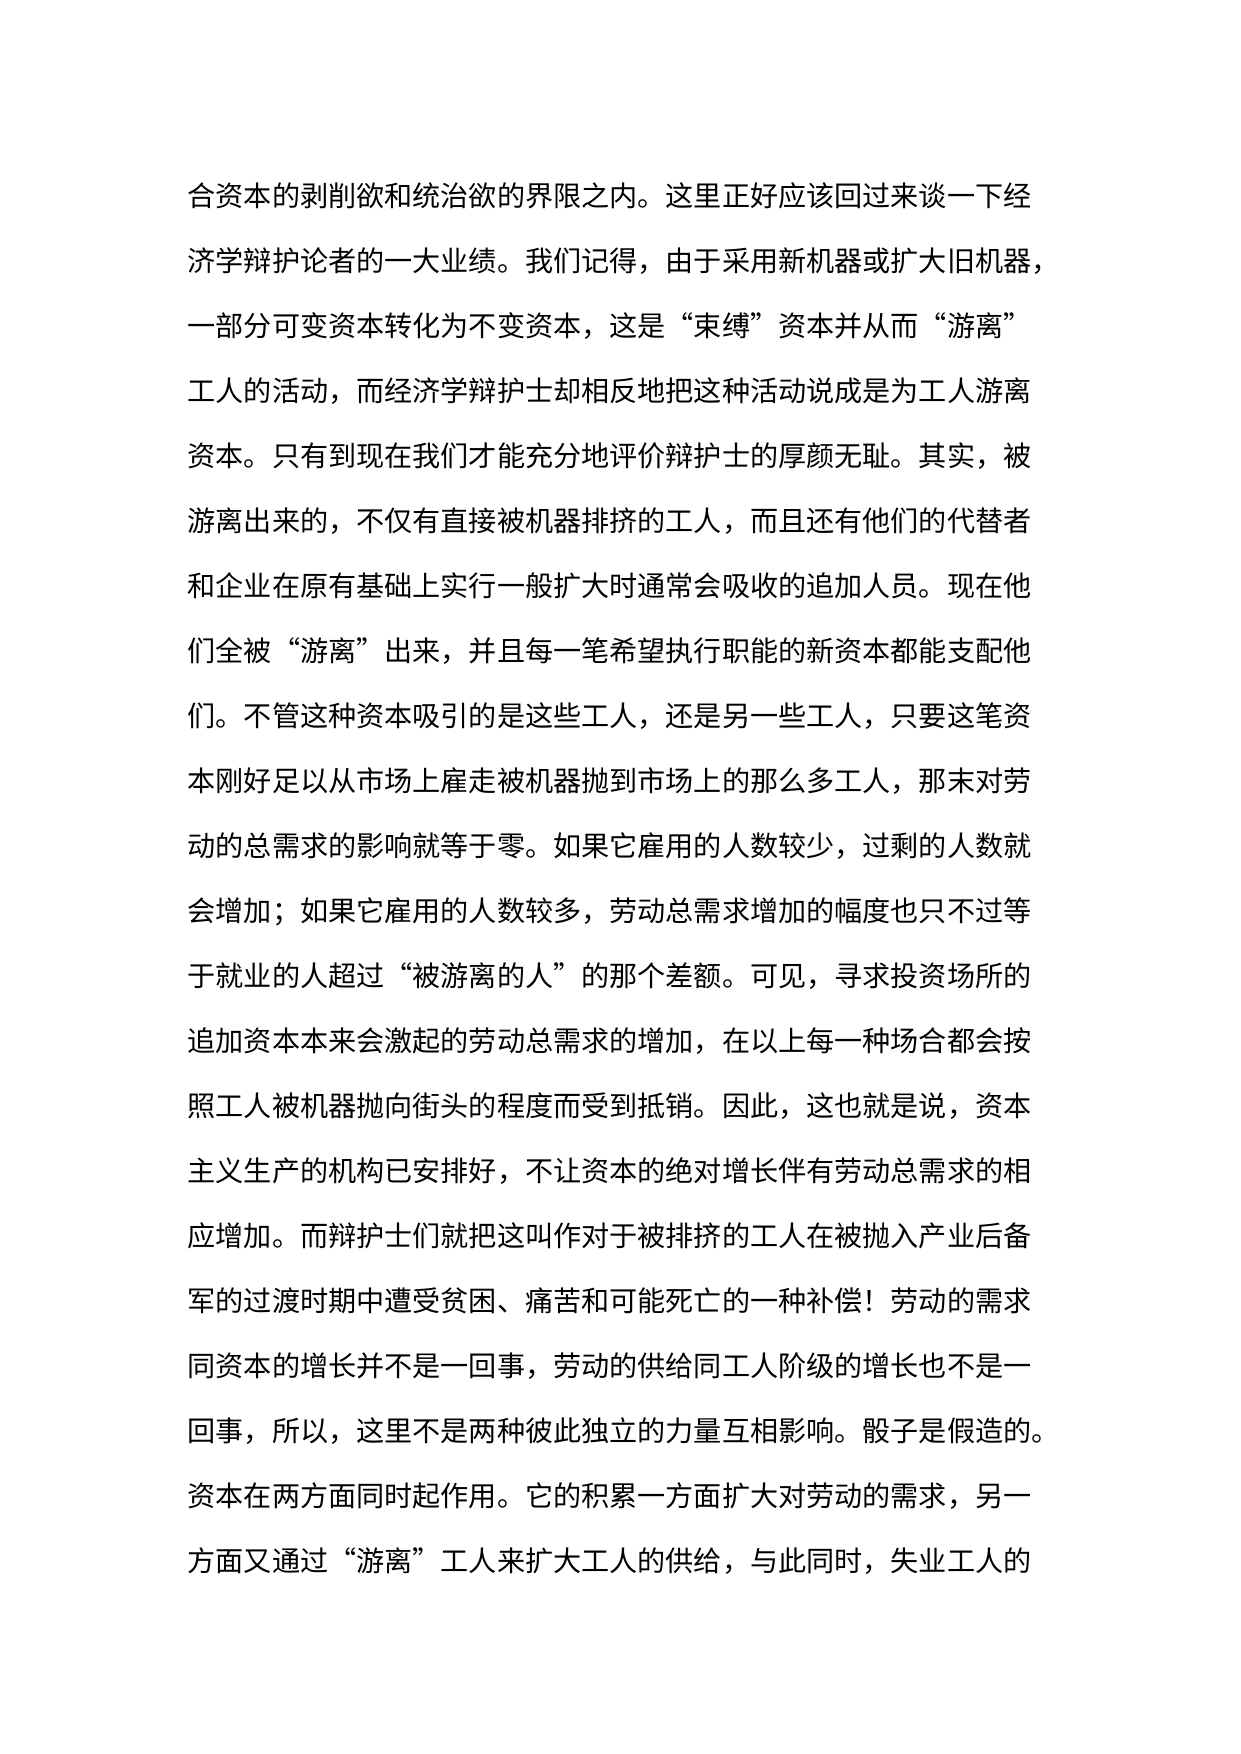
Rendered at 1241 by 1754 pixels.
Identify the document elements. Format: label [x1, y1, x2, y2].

text [187, 162, 1053, 1592]
